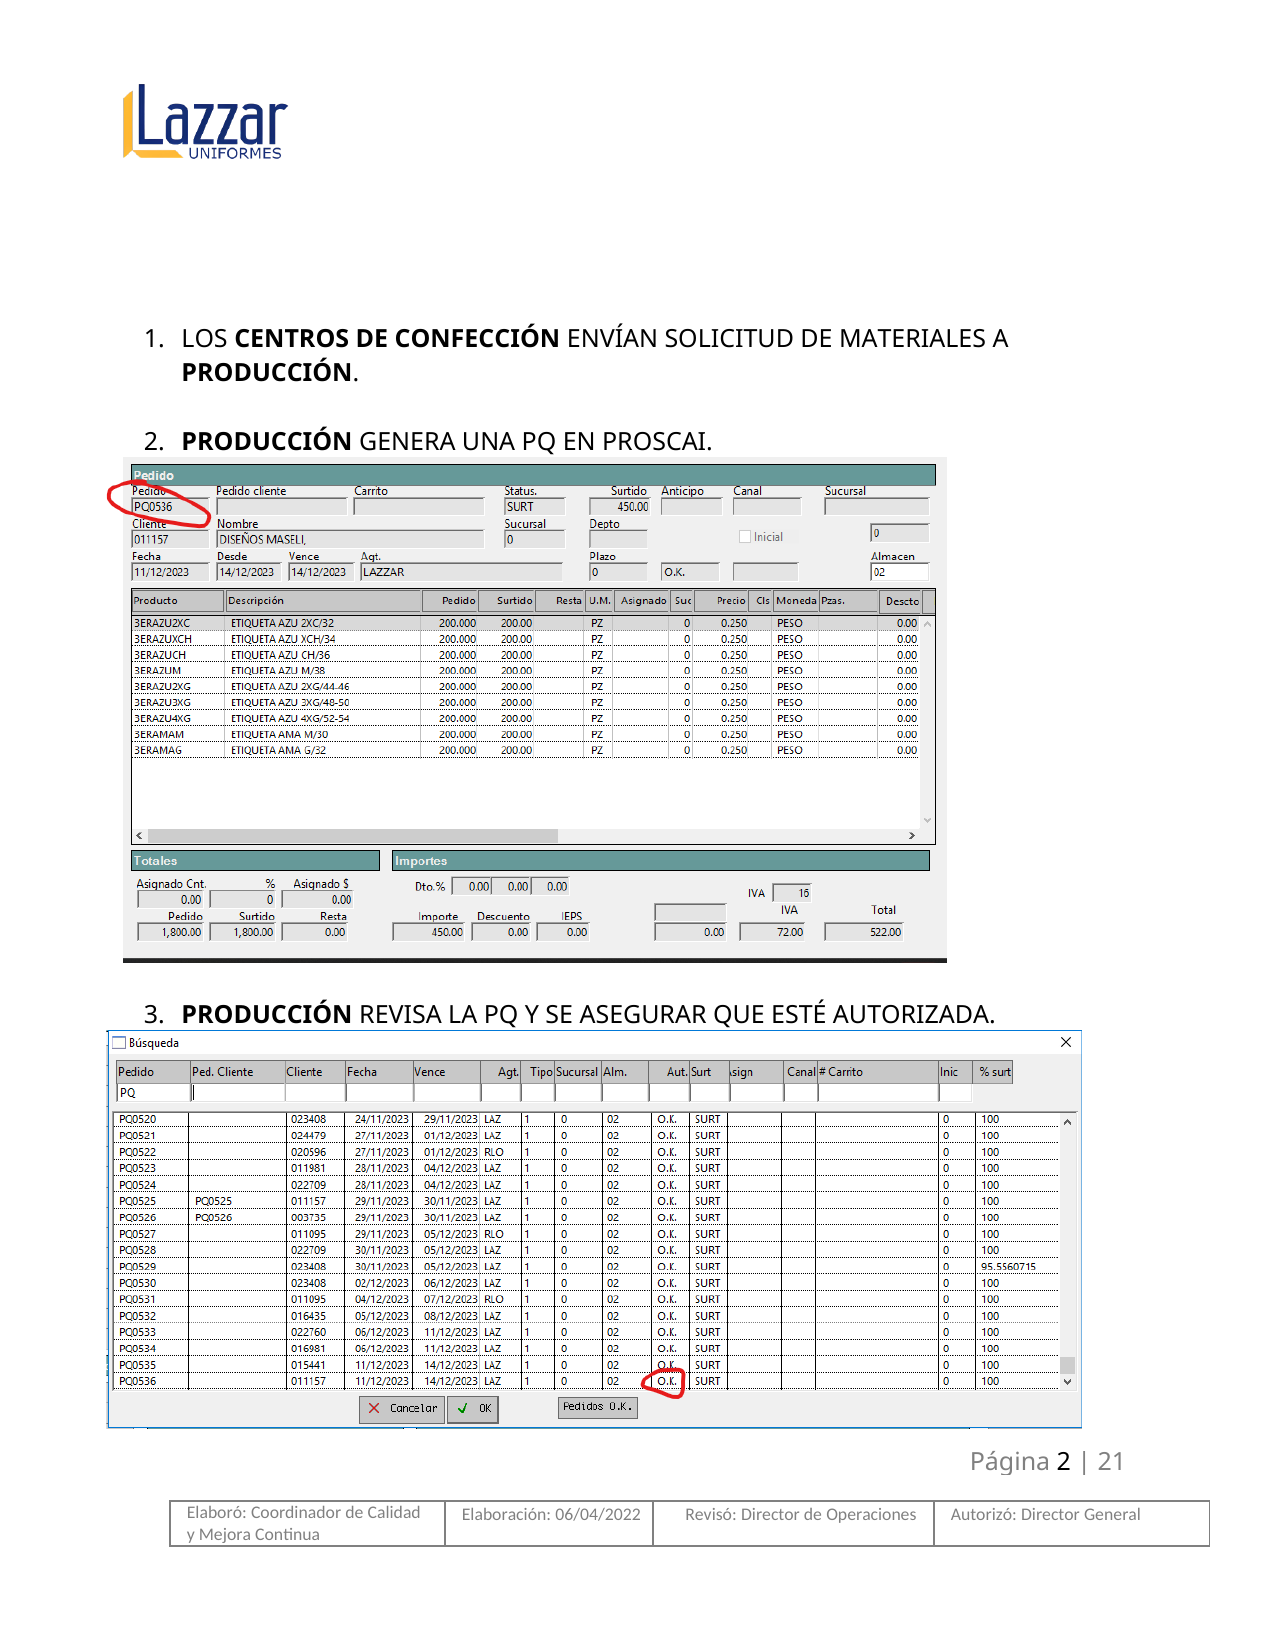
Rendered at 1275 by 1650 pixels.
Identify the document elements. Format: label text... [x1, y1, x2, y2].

picture [121, 74, 291, 164]
list PRODUCCIÓN GENERA UNA PQ EN PROSCAI. [144, 423, 1156, 457]
list PRODUCCIÓN REVISA LA PQ Y SE ASEGURAR QUE ESTÉ AUTORIZADA. [144, 997, 1156, 1031]
picture [106, 457, 947, 963]
picture [106, 1030, 1082, 1429]
list LOS CENTROS DE CONFECCIÓN ENVÍAN SOLICITUD DE MATERIALES A PRODUCCIÓN. [144, 321, 1156, 389]
